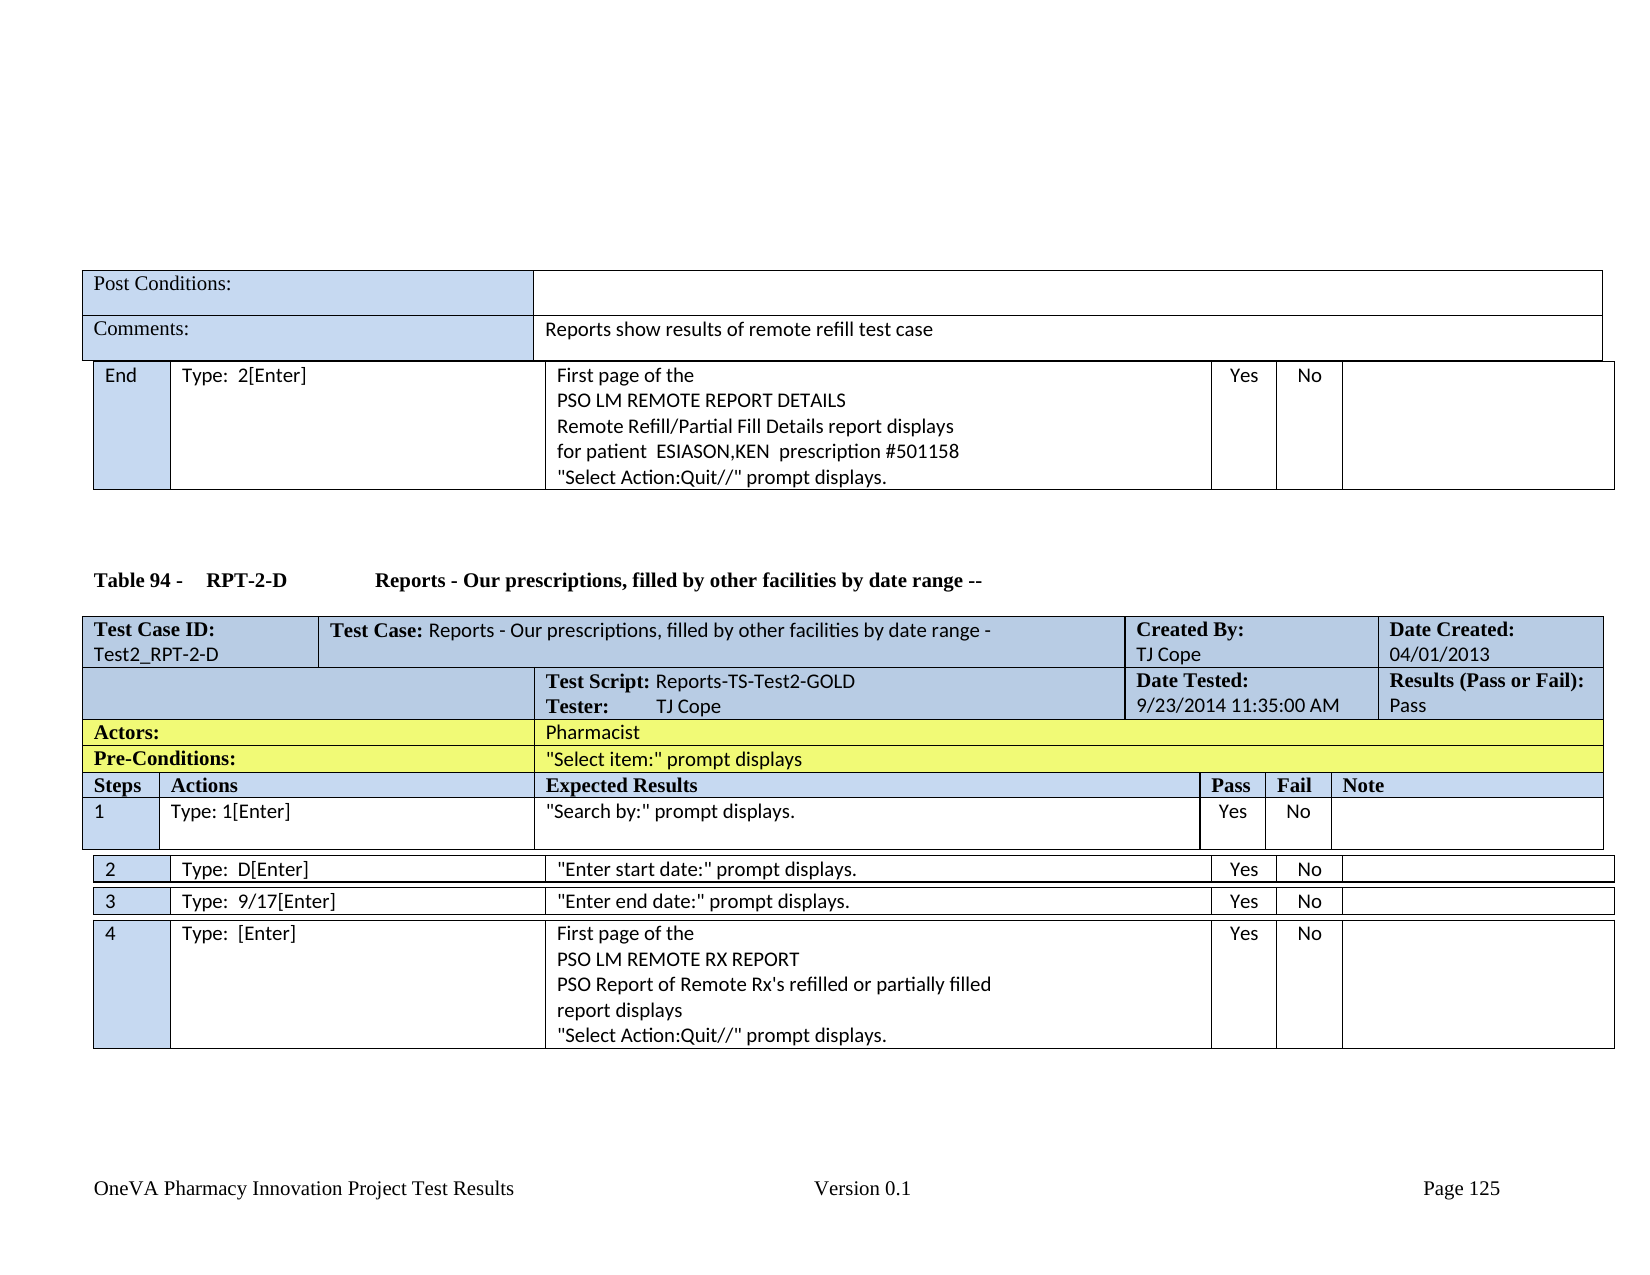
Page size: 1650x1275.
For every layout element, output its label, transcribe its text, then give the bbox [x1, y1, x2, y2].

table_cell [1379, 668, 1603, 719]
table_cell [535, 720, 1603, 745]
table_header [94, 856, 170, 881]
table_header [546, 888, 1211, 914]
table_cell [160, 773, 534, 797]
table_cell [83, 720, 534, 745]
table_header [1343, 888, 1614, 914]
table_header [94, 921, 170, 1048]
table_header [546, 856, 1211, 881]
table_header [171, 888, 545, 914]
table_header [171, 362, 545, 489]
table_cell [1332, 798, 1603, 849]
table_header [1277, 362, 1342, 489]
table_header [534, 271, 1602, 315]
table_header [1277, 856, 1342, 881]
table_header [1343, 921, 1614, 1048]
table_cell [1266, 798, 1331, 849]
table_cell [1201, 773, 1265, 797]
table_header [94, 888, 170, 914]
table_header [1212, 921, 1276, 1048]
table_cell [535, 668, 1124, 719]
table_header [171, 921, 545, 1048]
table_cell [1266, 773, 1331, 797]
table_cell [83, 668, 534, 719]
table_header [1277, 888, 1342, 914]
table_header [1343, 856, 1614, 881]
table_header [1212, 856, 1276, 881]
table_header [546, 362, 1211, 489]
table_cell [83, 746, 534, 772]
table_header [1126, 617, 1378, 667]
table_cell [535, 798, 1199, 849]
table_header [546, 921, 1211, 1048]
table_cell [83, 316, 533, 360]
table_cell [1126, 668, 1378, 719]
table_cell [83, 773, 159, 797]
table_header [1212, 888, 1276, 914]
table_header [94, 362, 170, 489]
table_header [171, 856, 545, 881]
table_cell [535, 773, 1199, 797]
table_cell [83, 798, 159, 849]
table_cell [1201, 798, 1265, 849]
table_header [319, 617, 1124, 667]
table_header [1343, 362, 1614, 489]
text RPT-2-D Reports - Our prescriptions, filled by other facilities by date range -- [94, 568, 1500, 616]
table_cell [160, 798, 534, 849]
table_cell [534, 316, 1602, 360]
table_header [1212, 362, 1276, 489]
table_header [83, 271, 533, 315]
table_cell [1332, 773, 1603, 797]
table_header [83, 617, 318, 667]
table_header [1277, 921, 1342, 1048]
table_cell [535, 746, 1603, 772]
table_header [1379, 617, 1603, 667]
